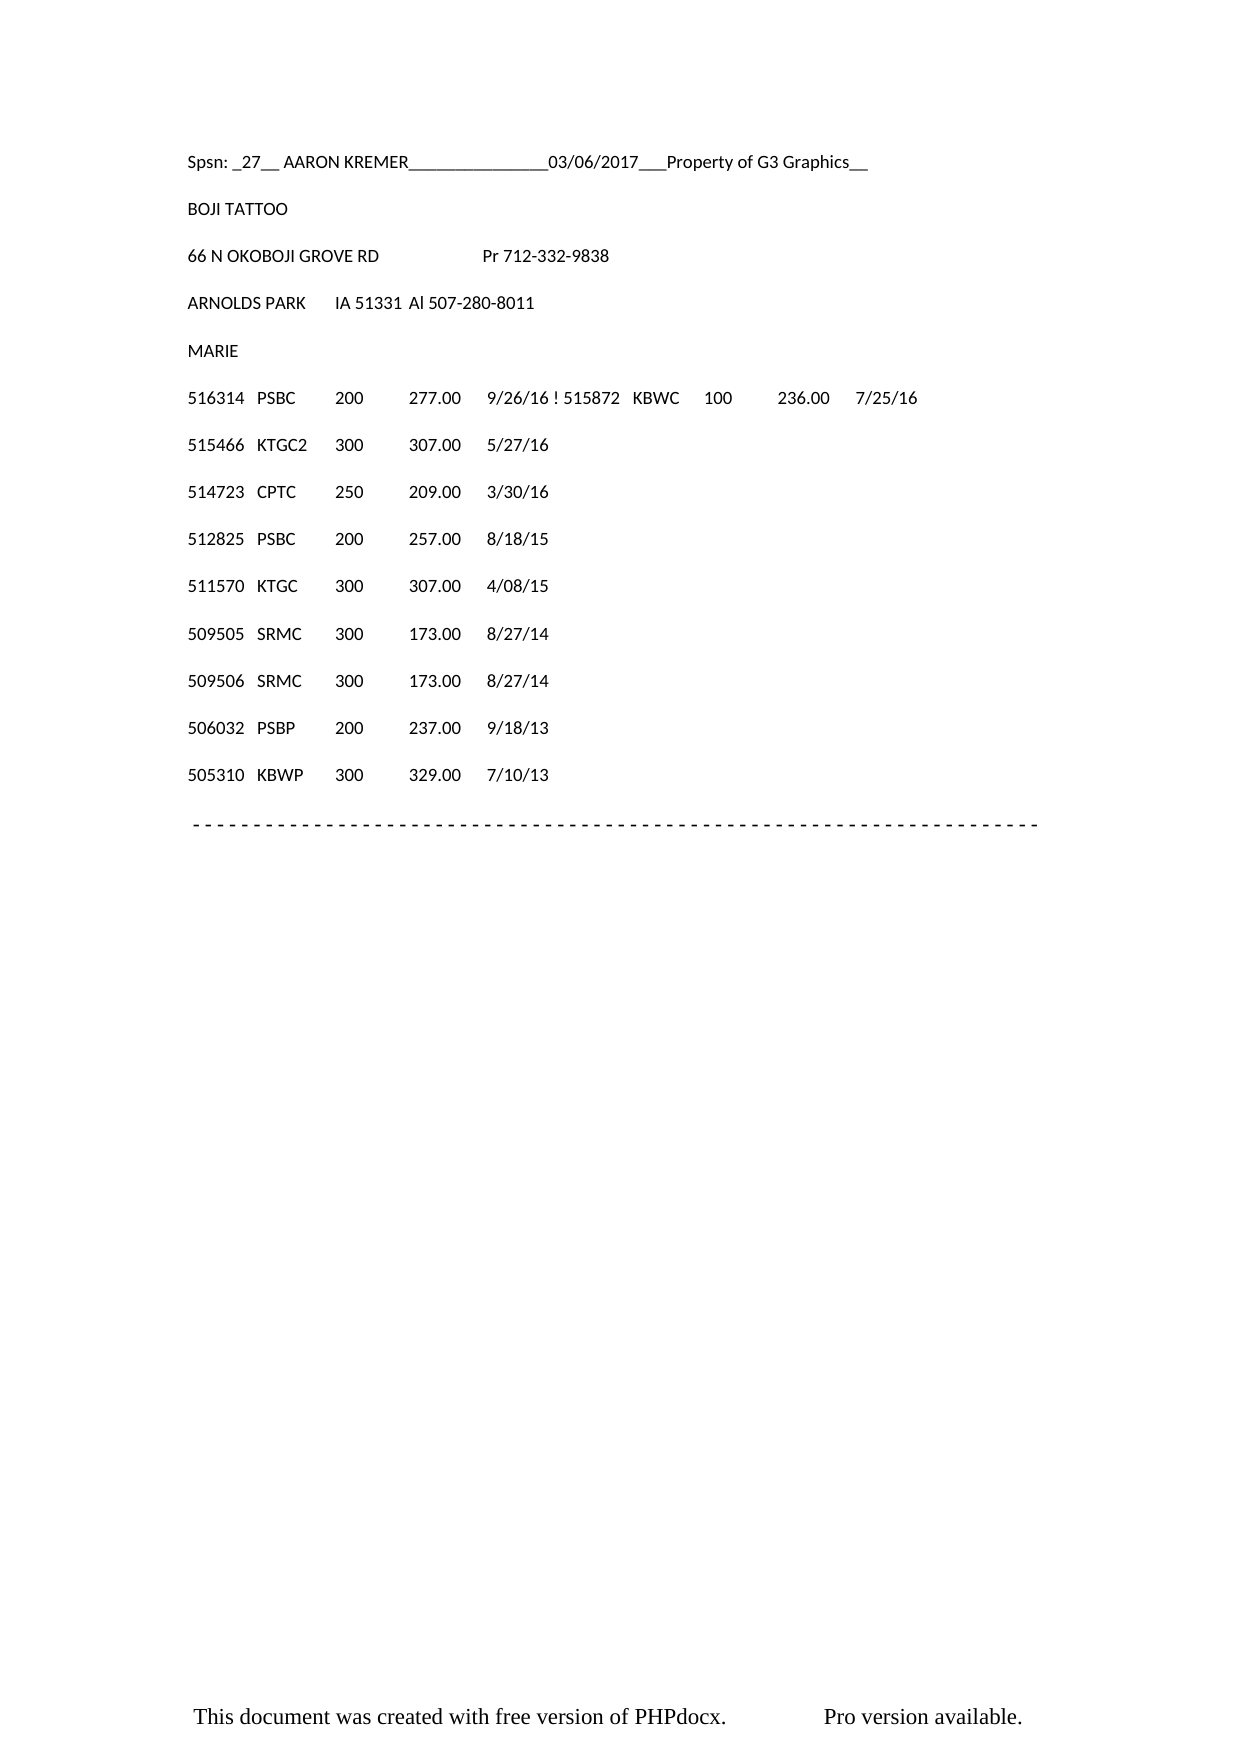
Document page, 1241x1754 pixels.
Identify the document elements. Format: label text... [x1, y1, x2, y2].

text 66 N OKOBOJI GROVE RD Pr 712-332-9838 [187, 244, 1053, 267]
text 516314 PSBC 200 277.00 9/26/16 ! 515872 KBWC 100 236.00 7/25/16 [187, 386, 1053, 409]
text 509505 SRMC 300 173.00 8/27/14 [187, 622, 1053, 645]
text 515466 KTGC2 300 307.00 5/27/16 [187, 433, 1053, 456]
text ARNOLDS PARK IA 51331 Al 507-280-8011 [187, 292, 1053, 314]
text 509506 SRMC 300 173.00 8/27/14 [187, 669, 1053, 692]
text 511570 KTGC 300 307.00 4/08/15 [187, 575, 1053, 598]
text MARIE [187, 339, 1053, 362]
text - - - - - - - - - - - - - - - - - - - - - - - - - - - - - - - - - - - - - - - - - - - - - - - - - - - - - - - - - - - - - - - - - - - - - - [187, 811, 1053, 839]
text 514723 CPTC 250 209.00 3/30/16 [187, 480, 1053, 503]
text 512825 PSBC 200 257.00 8/18/15 [187, 527, 1053, 550]
text 506032 PSBP 200 237.00 9/18/13 [187, 716, 1053, 739]
text 505310 KBWP 300 329.00 7/10/13 [187, 763, 1053, 786]
text BOJI TATTOO [187, 197, 1053, 220]
text Spsn: _27__ AARON KREMER_______________03/06/2017___Property of G3 Graphics__ [187, 150, 1053, 173]
